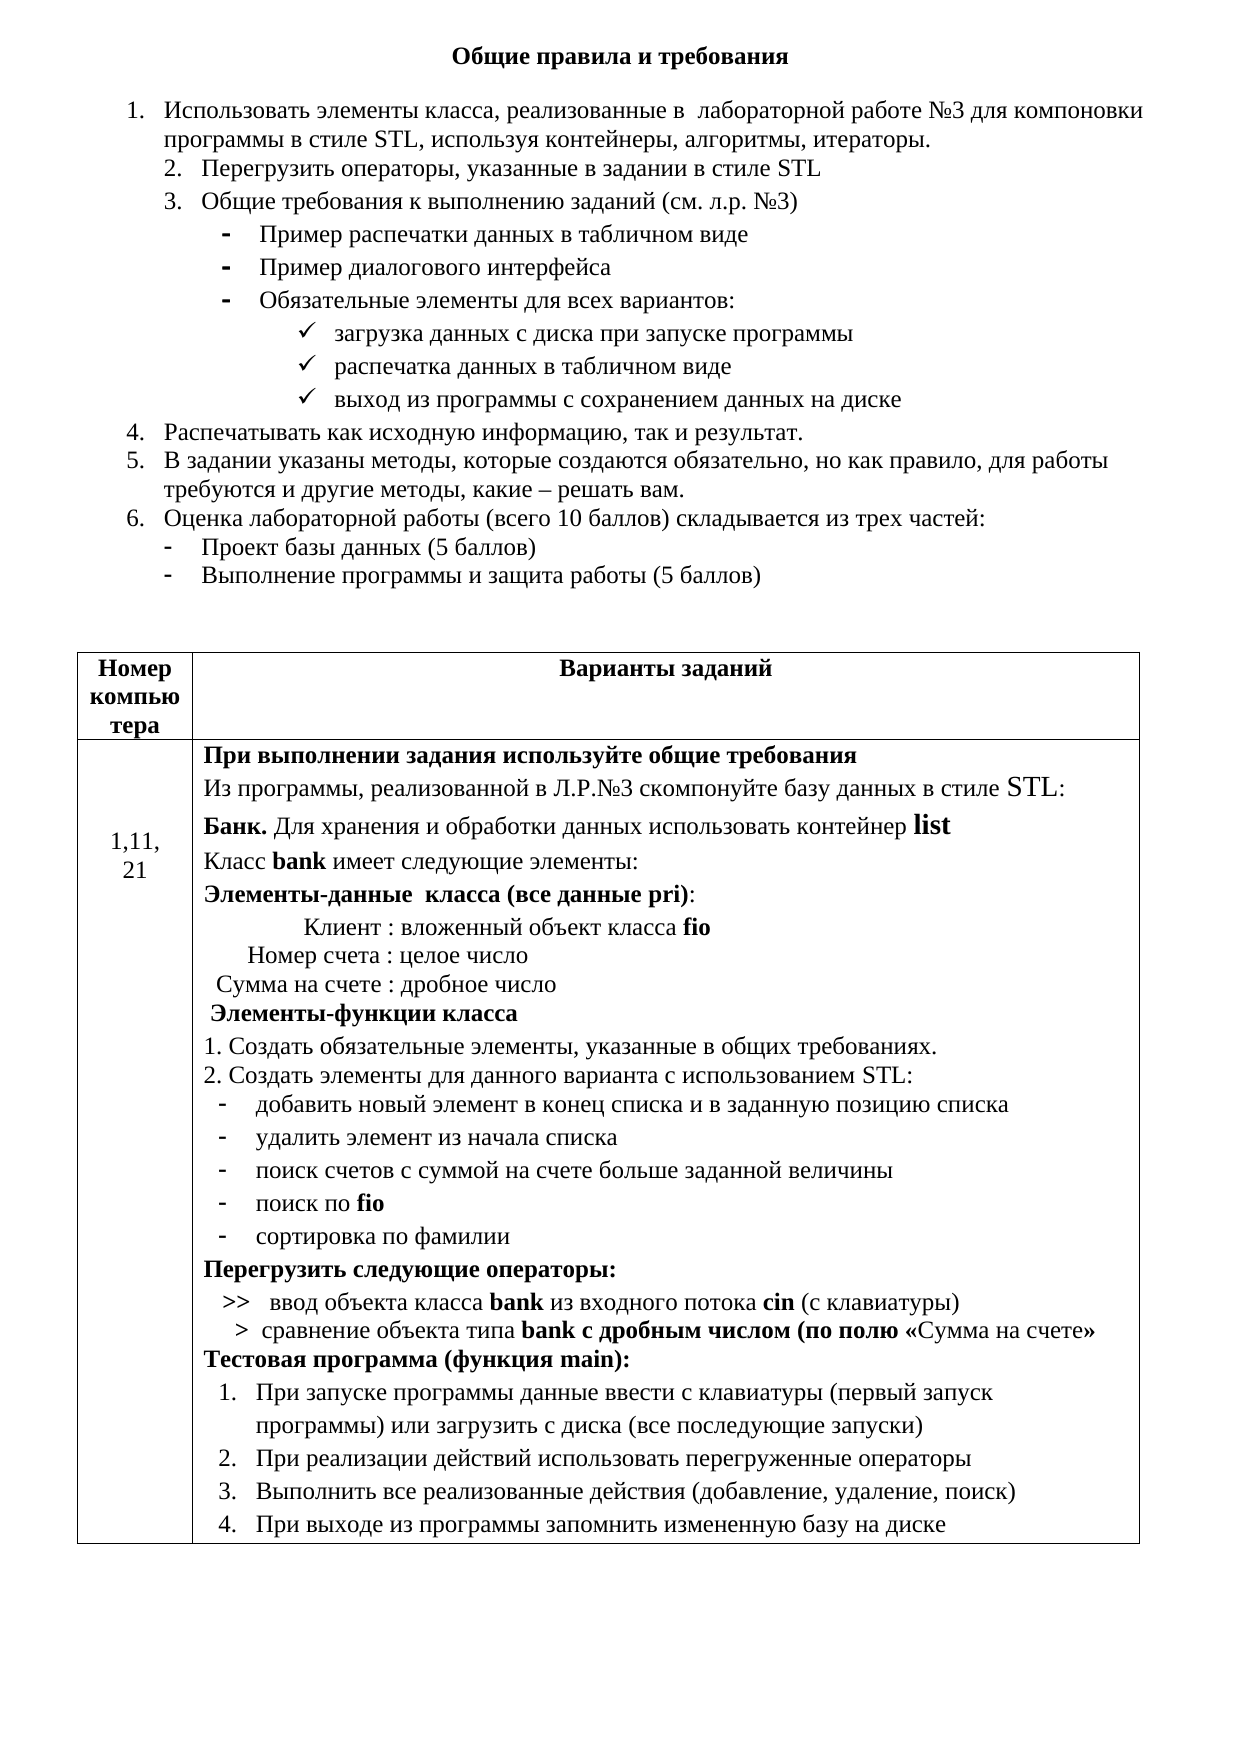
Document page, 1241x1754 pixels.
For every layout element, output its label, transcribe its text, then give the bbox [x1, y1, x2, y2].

list Пример распечатки данных в табличном виде [222, 219, 1152, 247]
table_cell При выполнении задания используйте общие требования Из программы, реализованной в Л.Р.№3 скомпонуйте базу данных в стиле STL: Банк. Для хранения и обработки данных использовать контейнер list Класс bank имеет следующие элементы: Элементы-данные класса (все данные pri): Клиент : вложенный объект класса fio Номер счета : целое число Сумма на счете : дробное число Элементы-функции класса 1. Создать обязательные элементы, указанные в общих требованиях. 2. Создать элементы для данного варианта с использованием STL: добавить новый элемент в конец списка и в заданную позицию списка удалить элемент из начала списка поиск счетов с суммой на счете больше заданной величины поиск по fio сортировка по фамилии Перегрузить следующие операторы: >> ввод объекта класса bank из входного потока cin (с клавиатуры) > сравнение объекта типа bank с дробным числом (по полю «Сумма на счете» Тестовая программа (функция main): При запуске программы данные ввести с клавиатуры (первый запуск программы) или загрузить с диска (все последующие запуски) При реализации действий использовать перегруженные операторы Выполнить все реализованные действия (добавление, удаление, поиск) При выходе из программы запомнить измененную базу на диске [193, 740, 1139, 1542]
list Проект базы данных (5 баллов) [164, 532, 1152, 561]
list Пример диалогового интерфейса [222, 252, 1152, 281]
list В задании указаны методы, которые создаются обязательно, но как правило, для работы требуются и другие методы, какие – решать вам. [126, 446, 1152, 503]
table_header Варианты заданий [193, 653, 1139, 739]
list выход из программы с сохранением данных на диске [297, 384, 1152, 413]
table_header Номер компьютера [78, 653, 192, 739]
table_cell 1,11, 21 [78, 740, 192, 1542]
list распечатка данных в табличном виде [297, 351, 1152, 379]
list загрузка данных с диска при запуске программы [297, 318, 1152, 347]
list Распечатывать как исходную информацию, так и результат. [126, 417, 1152, 446]
list Выполнение программы и защита работы (5 баллов) [164, 561, 1152, 589]
text Общие правила и требования [89, 41, 1152, 70]
list Оценка лабораторной работы (всего 10 баллов) складывается из трех частей: [126, 503, 1152, 532]
list Обязательные элементы для всех вариантов: [222, 285, 1152, 313]
list Перегрузить операторы, указанные в задании в стиле STL [164, 153, 1152, 181]
list Использовать элементы класса, реализованные в лабораторной работе №3 для компоновки программы в стиле STL, используя контейнеры, алгоритмы, итераторы. [126, 95, 1152, 153]
list Общие требования к выполнению заданий (см. л.р. №3) [164, 186, 1152, 214]
